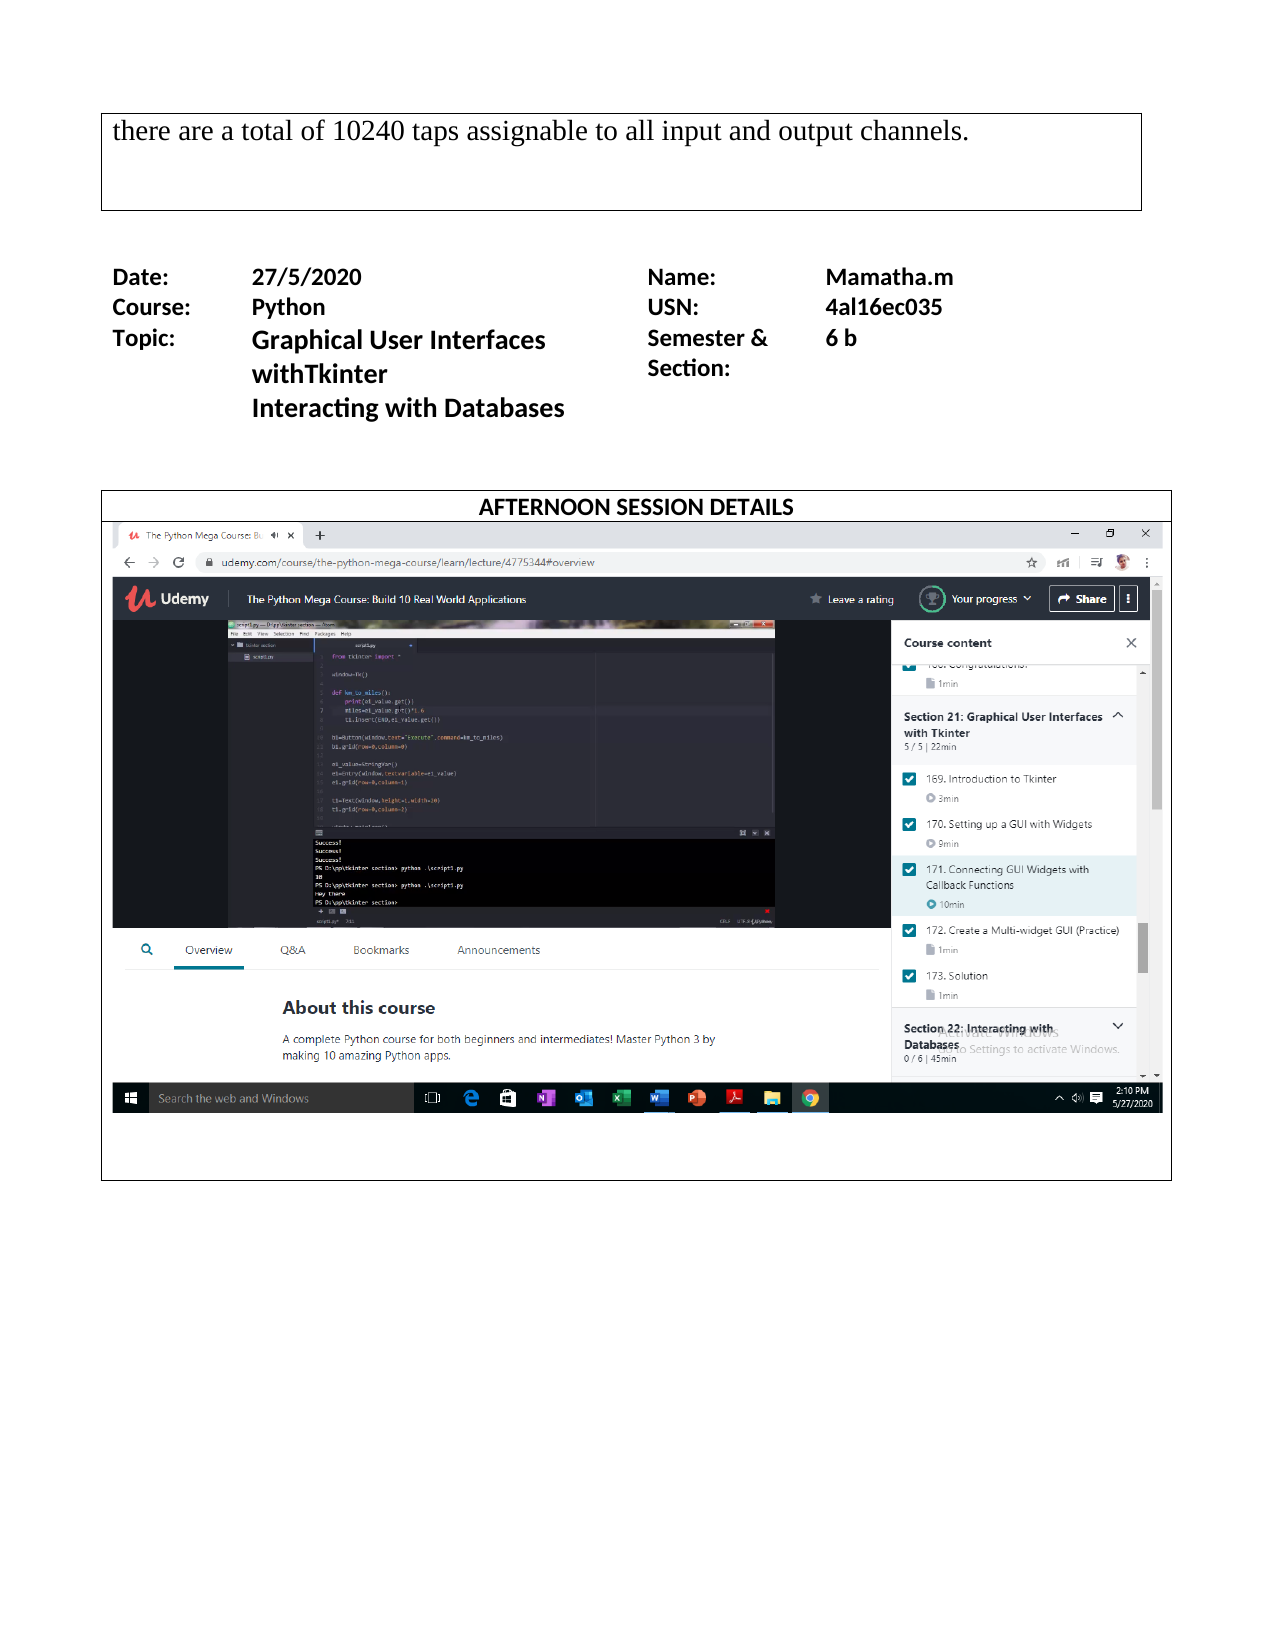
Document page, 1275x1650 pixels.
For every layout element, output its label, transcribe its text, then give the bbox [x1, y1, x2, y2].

table_cell Semester & Section: [636, 322, 814, 490]
table_cell 6 b [814, 322, 1174, 490]
table_header Name: [636, 261, 814, 291]
table_cell Graphical User Interfaces withTkinter Interacting with Databases [240, 322, 636, 490]
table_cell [102, 522, 1171, 1180]
table_cell 4al16ec035 [814, 291, 1174, 322]
picture [112, 522, 1163, 1113]
table_cell Python [240, 291, 636, 322]
table_header Mamatha.m [814, 261, 1174, 291]
table_cell Course: [101, 291, 240, 322]
table_cell AFTERNOON SESSION DETAILS [102, 491, 1171, 521]
table_header Date: [101, 261, 240, 291]
table_cell Topic: [101, 322, 240, 490]
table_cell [102, 114, 1141, 210]
table_header 27/5/2020 [240, 261, 636, 291]
table_cell USN: [636, 291, 814, 322]
